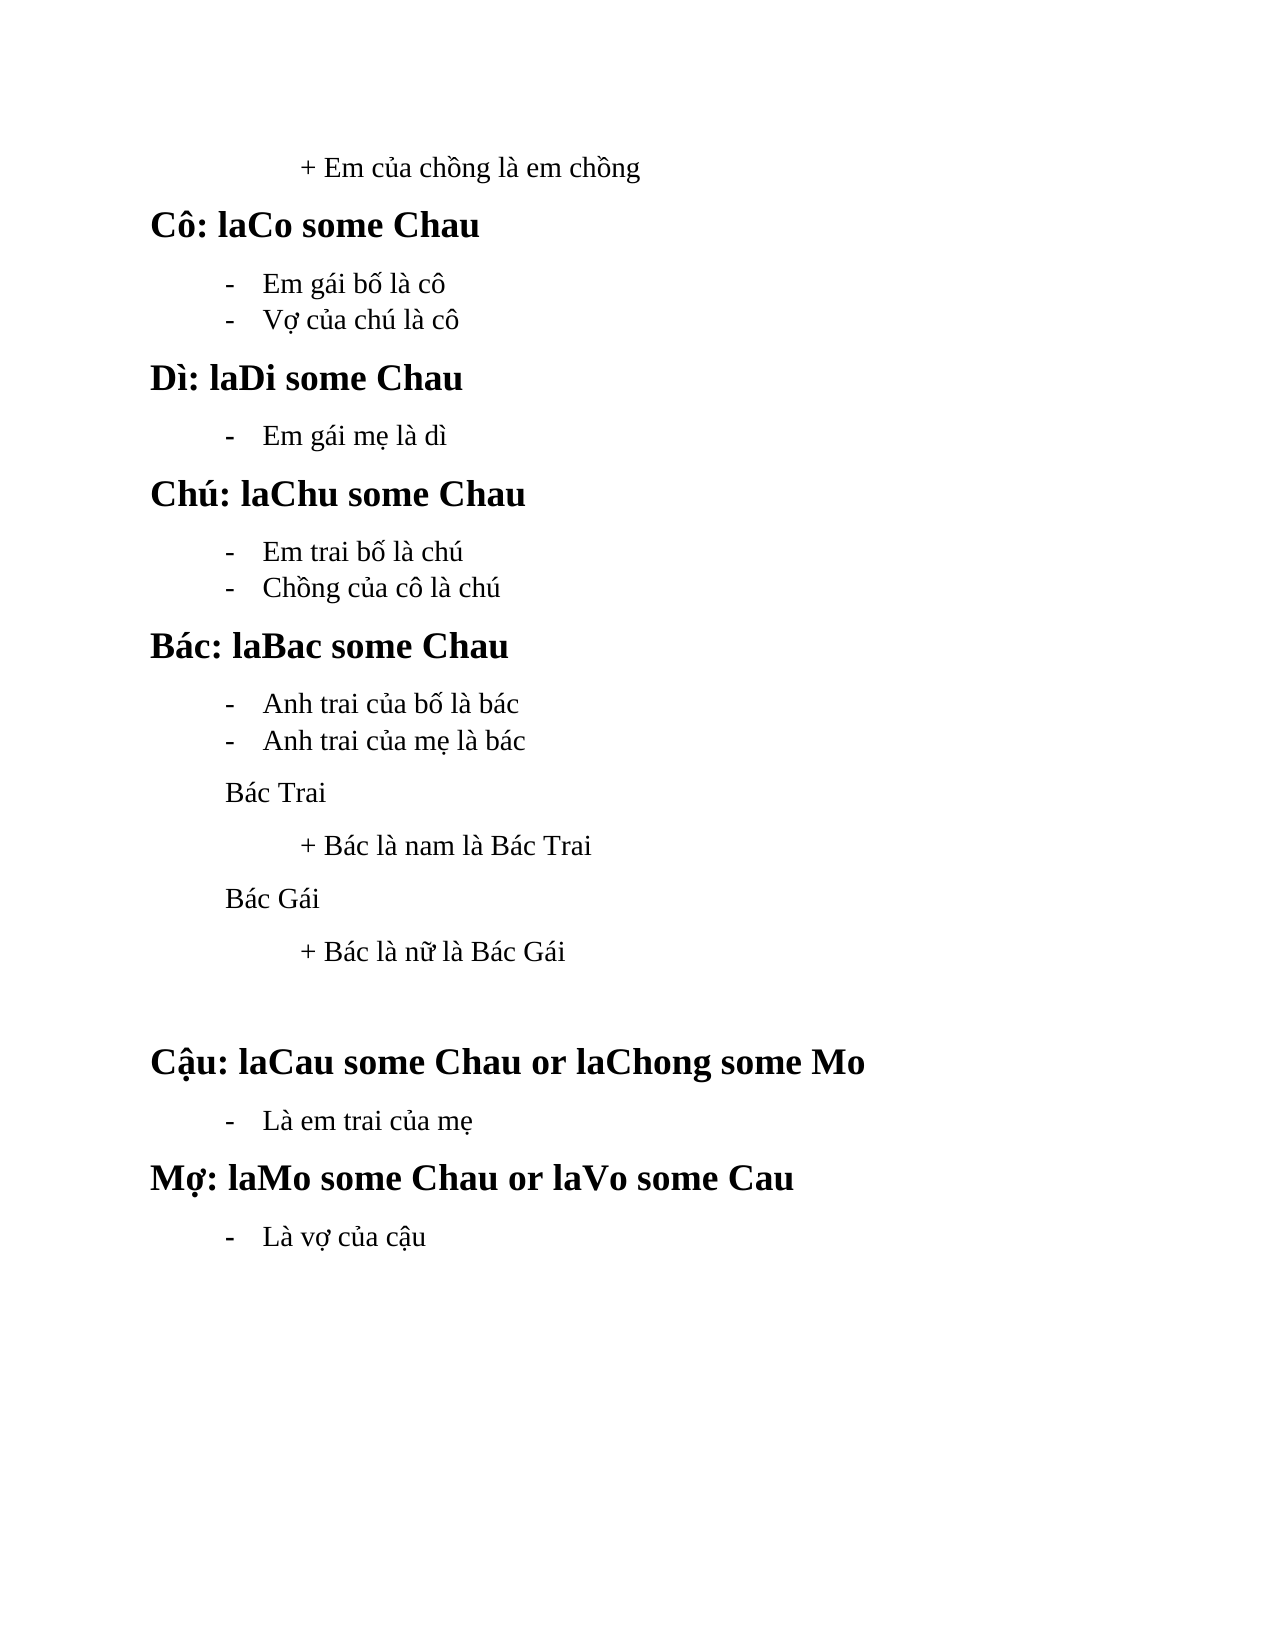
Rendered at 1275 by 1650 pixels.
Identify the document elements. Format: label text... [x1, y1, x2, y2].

text Cậu: laCau some Chau or laChong some Mo [150, 1039, 1125, 1083]
text Bác Trai [150, 775, 1125, 809]
text + Em của chồng là em chồng [150, 150, 1125, 183]
list Em gái mẹ là dì [225, 418, 1125, 452]
text + Bác là nữ là Bác Gái [150, 934, 1125, 967]
list Là em trai của mẹ [225, 1103, 1125, 1136]
list Anh trai của mẹ là bác [225, 723, 1125, 756]
list Là vợ của cậu [225, 1219, 1125, 1252]
text Mợ: laMo some Chau or laVo some Cau [150, 1156, 1125, 1199]
text Bác Gái [150, 881, 1125, 914]
text Cô: laCo some Chau [150, 203, 1125, 246]
list Vợ của chú là cô [225, 302, 1125, 336]
text Bác: laBac some Chau [150, 623, 1125, 666]
text Dì: laDi some Chau [150, 355, 1125, 398]
list Chồng của cô là chú [225, 570, 1125, 604]
text + Bác là nam là Bác Trai [150, 828, 1125, 862]
text Chú: laChu some Chau [150, 471, 1125, 514]
list Em gái bố là cô [225, 266, 1125, 299]
list Em trai bố là chú [225, 534, 1125, 568]
list Anh trai của bố là bác [225, 686, 1125, 720]
